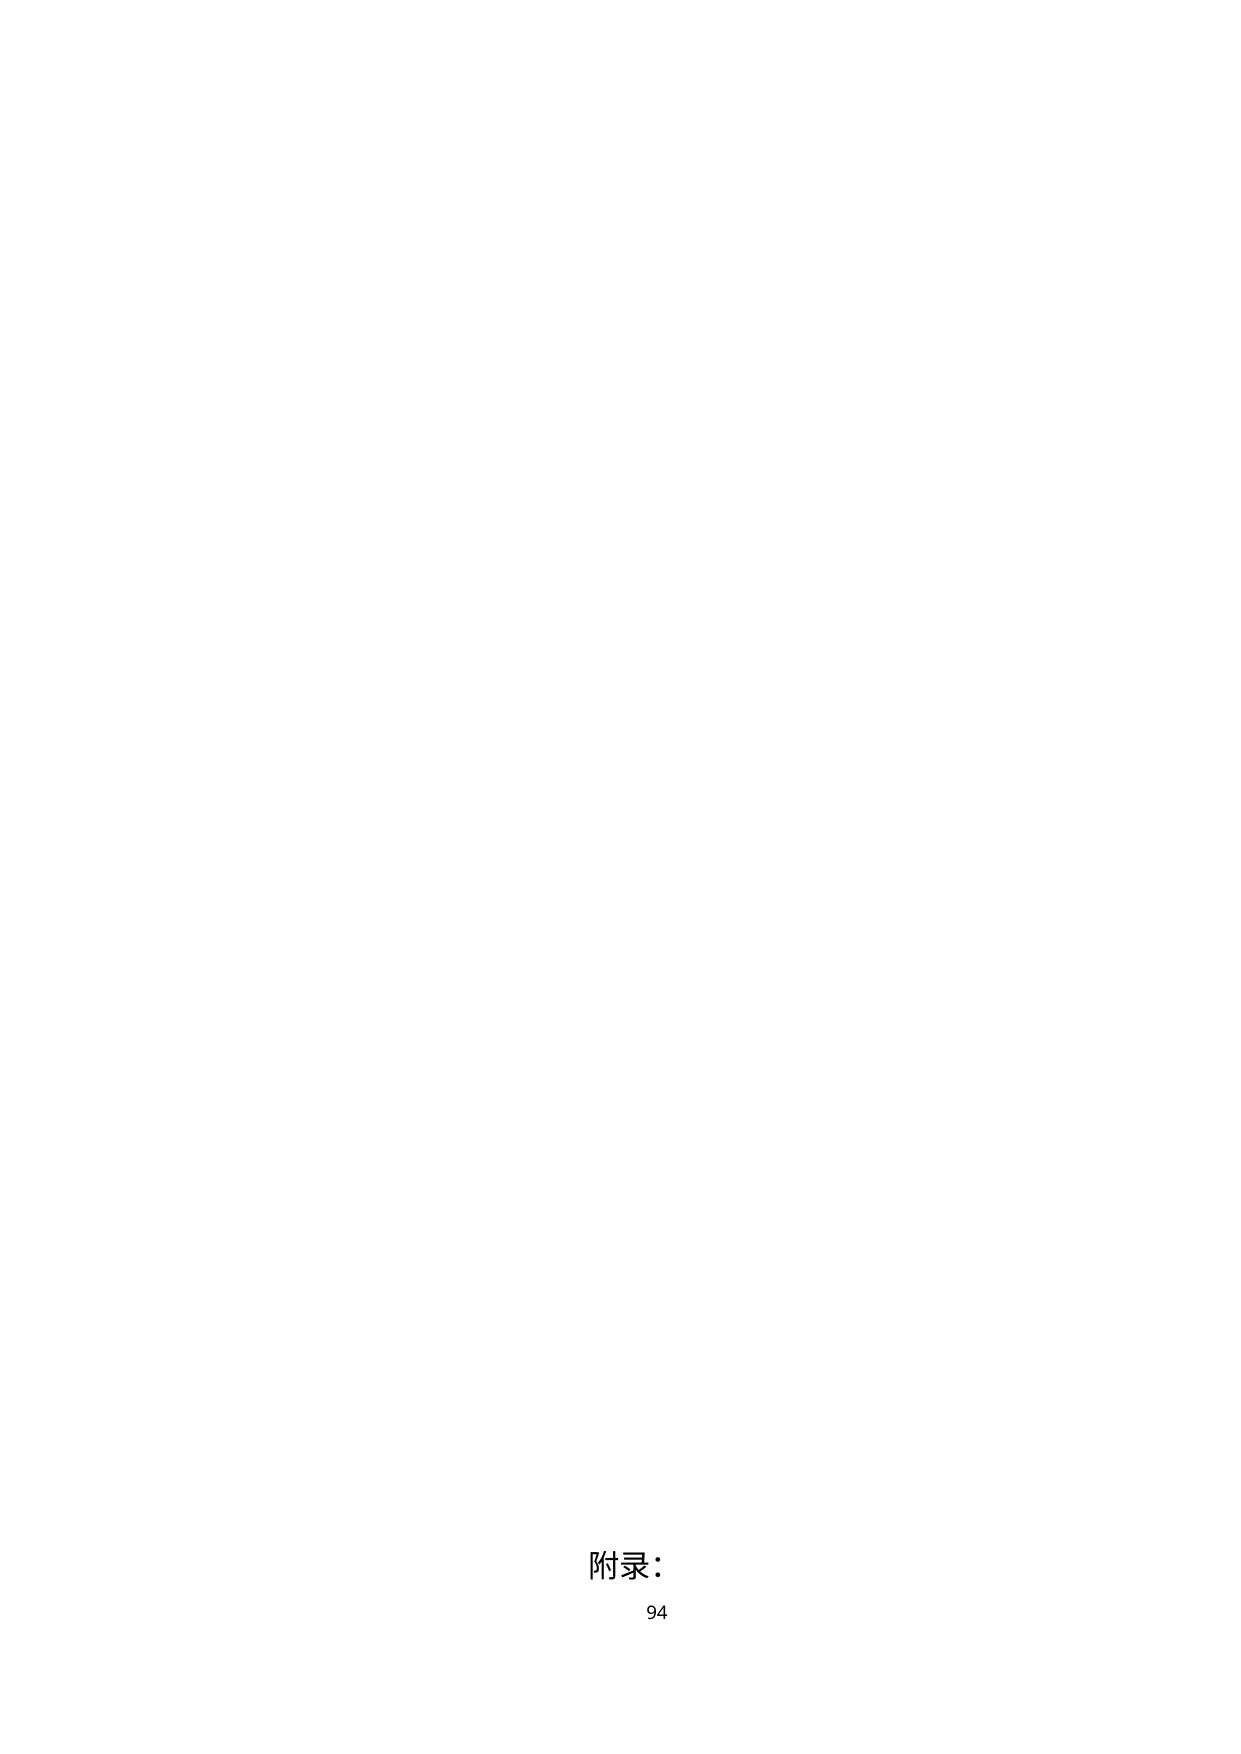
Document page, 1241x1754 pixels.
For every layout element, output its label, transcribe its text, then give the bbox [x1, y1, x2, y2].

subtitle 附录： [165, 1531, 1104, 1596]
